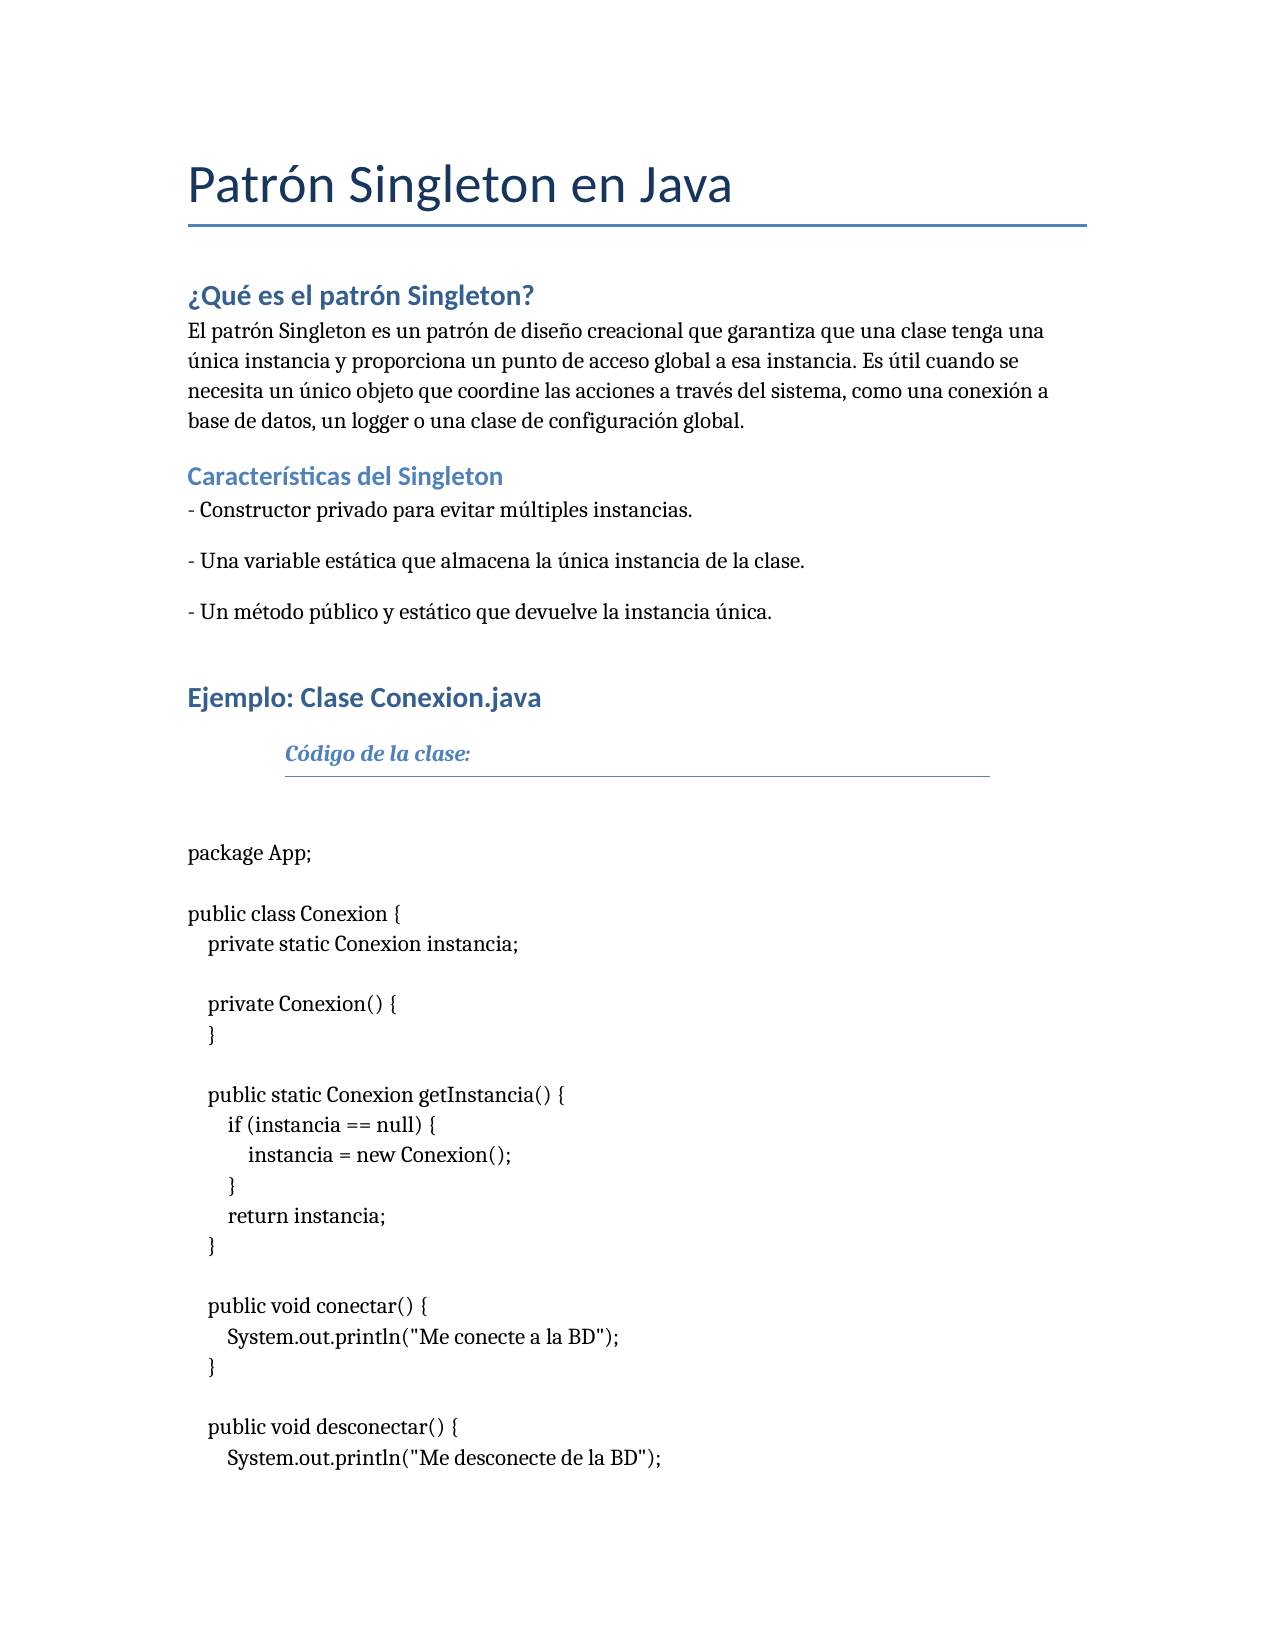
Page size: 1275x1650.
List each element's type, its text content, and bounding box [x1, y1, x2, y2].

text Código de la clase: [285, 741, 990, 776]
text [187, 810, 1087, 1471]
text - Constructor privado para evitar múltiples instancias. [187, 497, 1087, 523]
subtitle Características del Singleton [187, 459, 1087, 492]
subtitle ¿Qué es el patrón Singleton? [187, 277, 1087, 312]
text El patrón Singleton es un patrón de diseño creacional que garantiza que una clase tenga una única instancia y proporciona un punto de acceso global a esa instancia. Es útil cuando se necesita un único objeto que coordine las acciones a través del sistema, como una conexión a base de datos, un logger o una clase de configuración global. [187, 317, 1087, 434]
text - Un método público y estático que devuelve la instancia única. [187, 599, 1087, 626]
text - Una variable estática que almacena la única instancia de la clase. [187, 548, 1087, 574]
subtitle Ejemplo: Clase Conexion.java [187, 679, 1087, 715]
title Patrón Singleton en Java [187, 150, 1087, 227]
